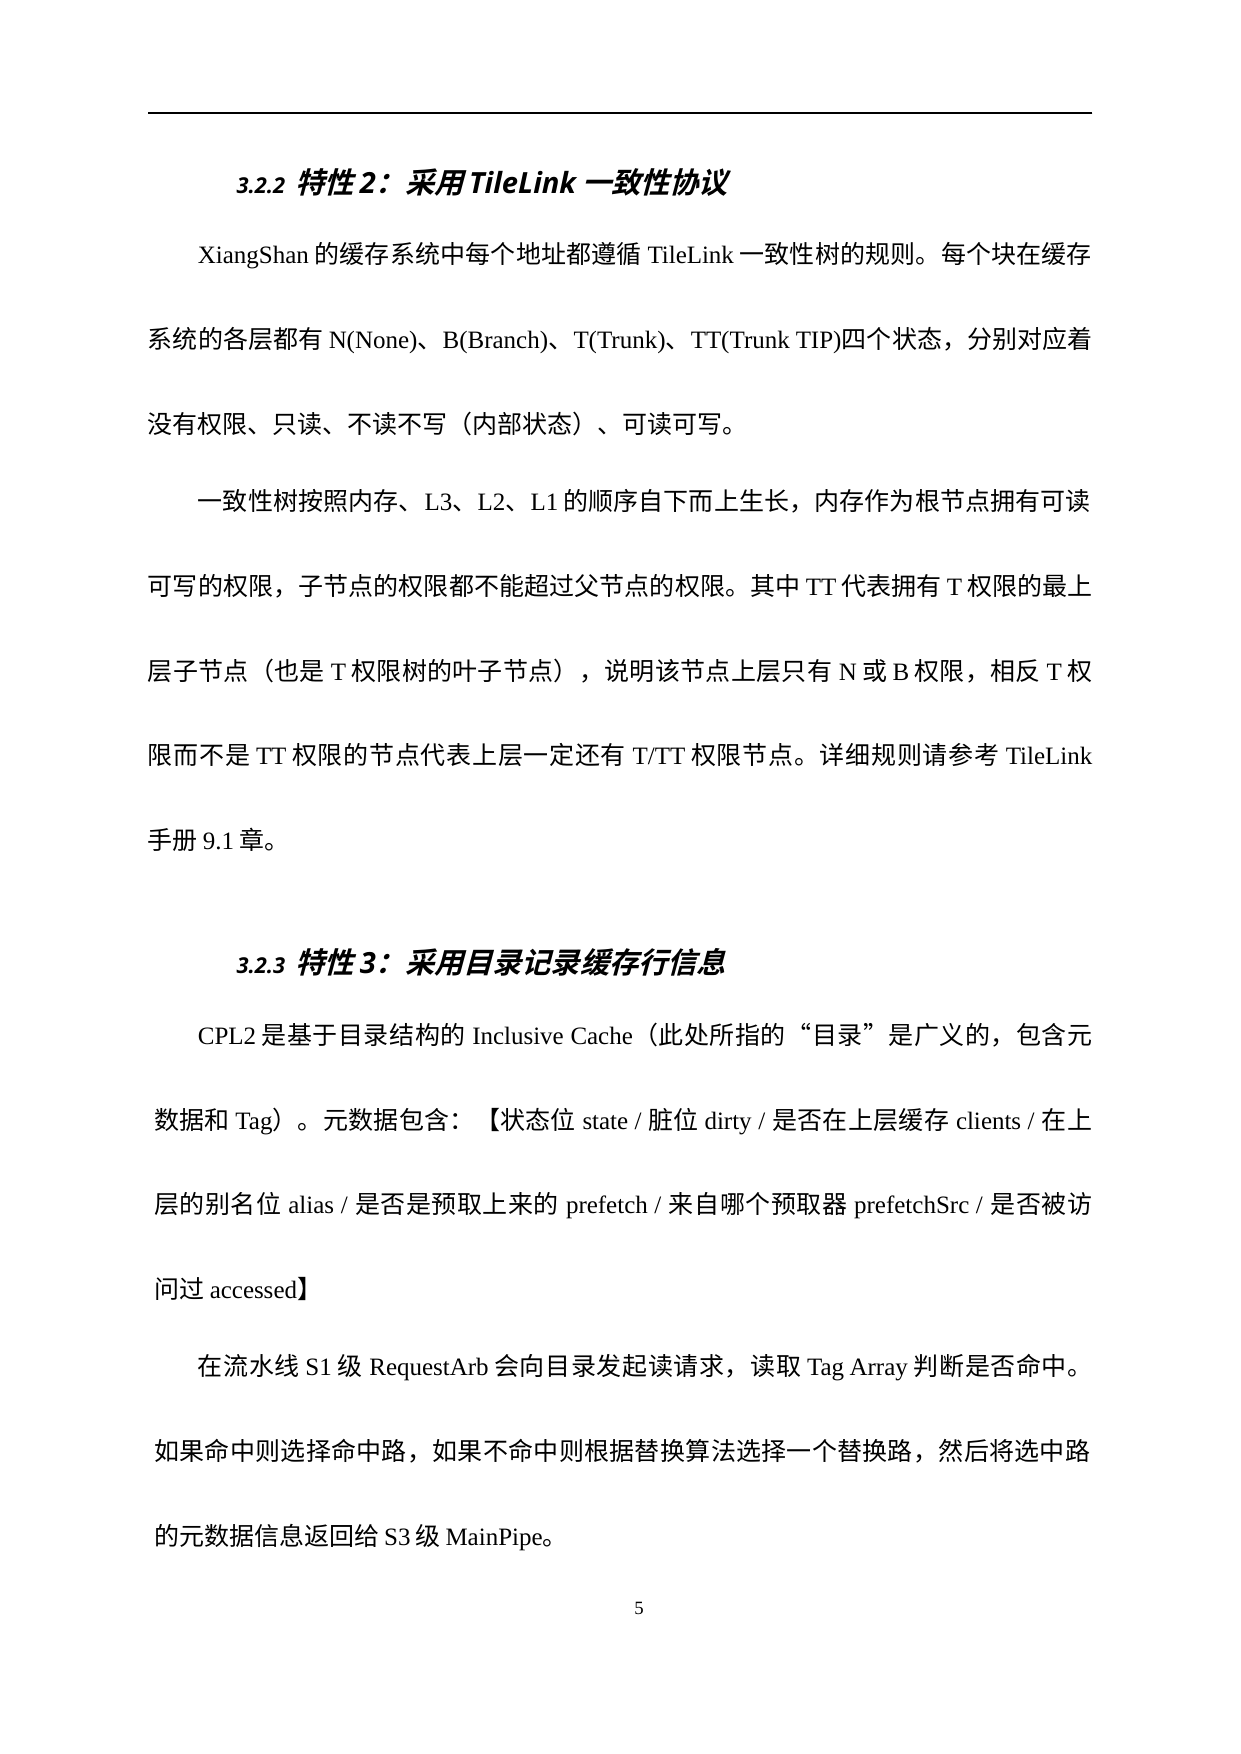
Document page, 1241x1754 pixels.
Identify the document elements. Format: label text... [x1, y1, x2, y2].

text 在流水线S1级 RequestArb会向目录发起读请求，读取Tag Array判断是否命中。如果命中则选择命中路，如果不命中则根据替换算法选择一个替换路，然后将选中路的元数据信息返回给S3级MainPipe。 [154, 1331, 1092, 1569]
list 特性2：采用TileLink一致性协议 [236, 159, 1092, 202]
text XiangShan的缓存系统中每个地址都遵循TileLink一致性树的规则。每个块在缓存系统的各层都有N(None)、B(Branch)、T(Trunk)、TT(Trunk TIP)四个状态，分别对应着没有权限、只读、不读不写（内部状态）、可读可写。 [148, 218, 1092, 456]
text 一致性树按照内存、L3、L2、L1的顺序自下而上生长，内存作为根节点拥有可读可写的权限，子节点的权限都不能超过父节点的权限。其中TT代表拥有T权限的最上层子节点（也是T权限树的叶子节点），说明该节点上层只有N或B权限，相反T权限而不是TT权限的节点代表上层一定还有T/TT权限节点。详细规则请参考TileLink手册9.1章。 [148, 465, 1092, 873]
list 特性3：采用目录记录缓存行信息 [236, 940, 1092, 982]
text CPL2是基于目录结构的 Inclusive Cache（此处所指的“目录”是广义的，包含元数据和Tag）。元数据包含：【状态位state / 脏位dirty / 是否在上层缓存 clients / 在上层的别名位 alias / 是否是预取上来的 prefetch / 来自哪个预取器 prefetchSrc / 是否被访问过 accessed】 [154, 999, 1092, 1322]
